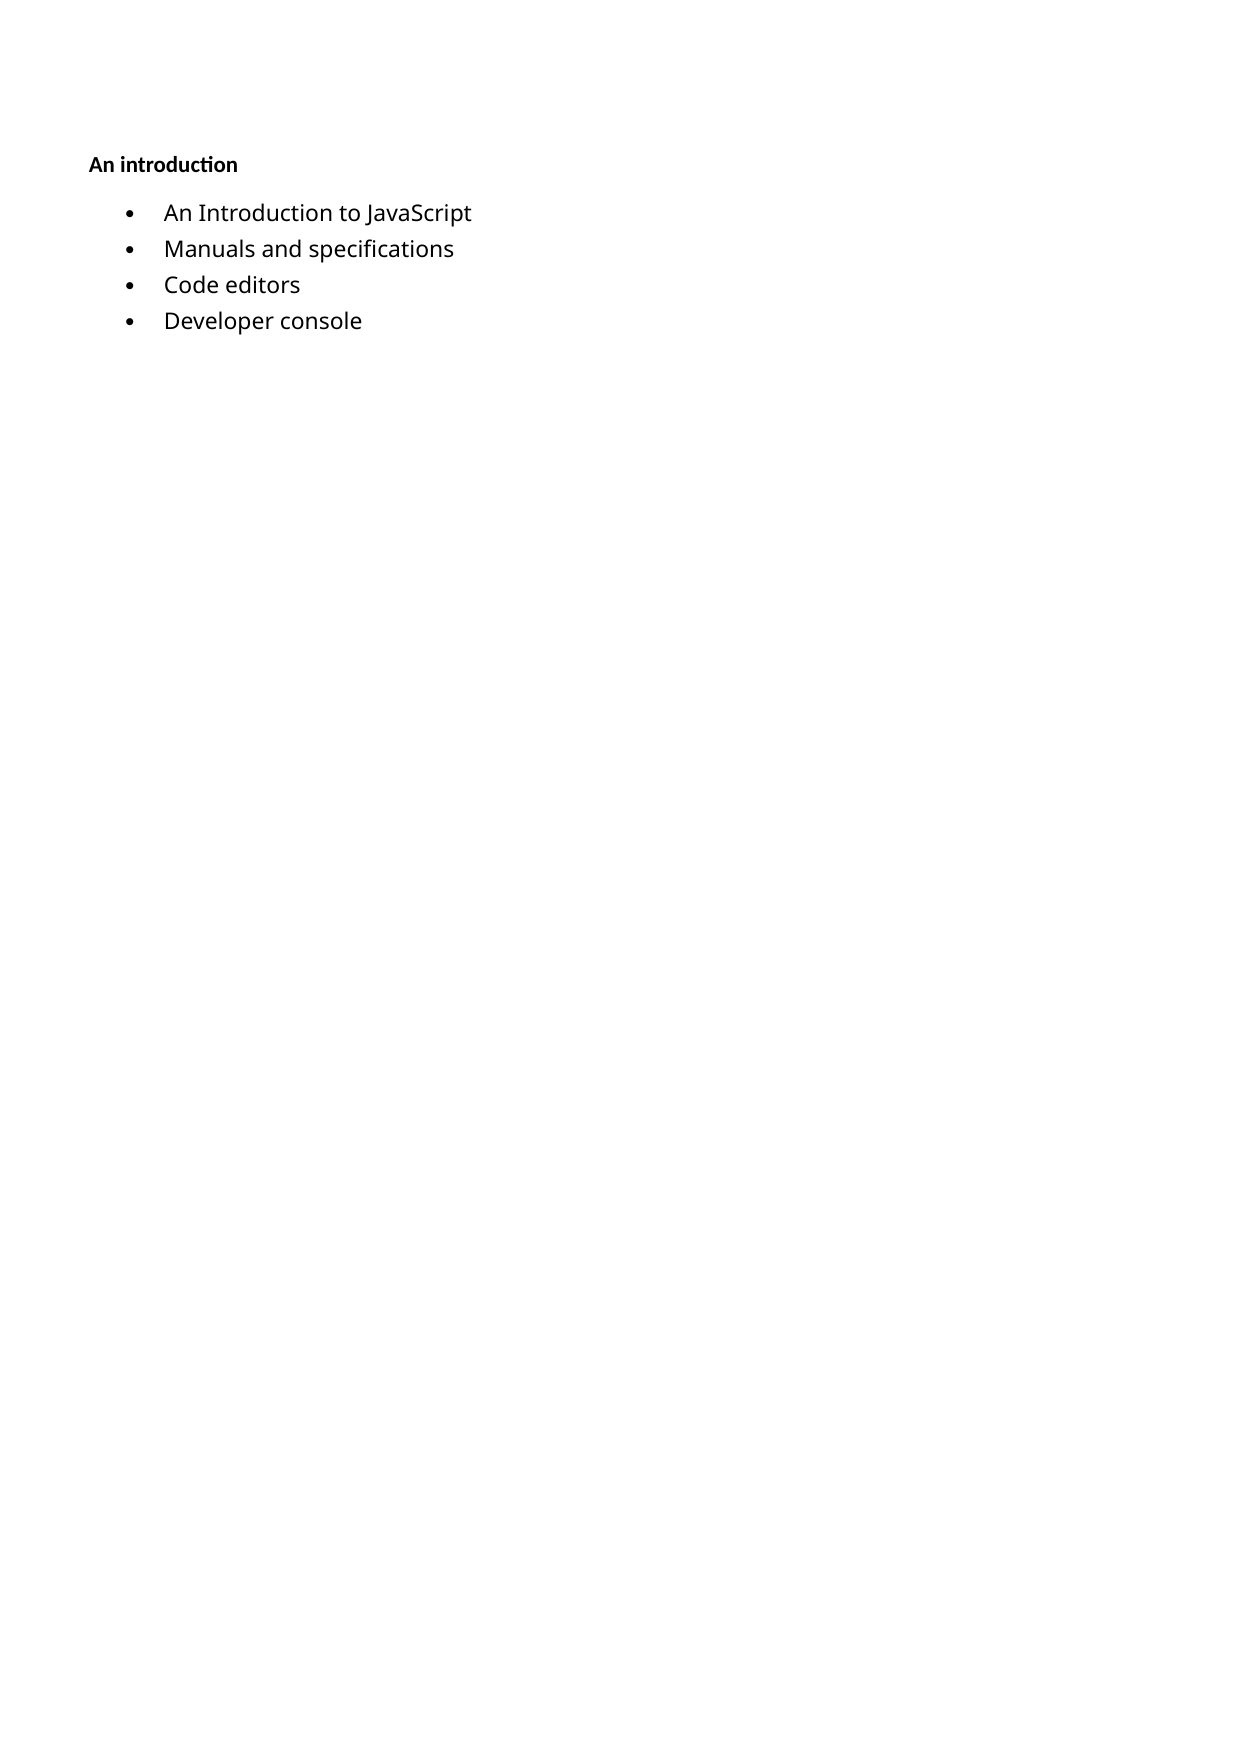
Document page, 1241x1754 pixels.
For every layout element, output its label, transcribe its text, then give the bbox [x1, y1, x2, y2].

text An introduction [89, 150, 1137, 178]
list An Introduction to JavaScript [126, 197, 1137, 228]
list Manuals and specifications [126, 233, 1137, 264]
list Code editors [126, 269, 1137, 300]
list Developer console [126, 305, 1137, 336]
